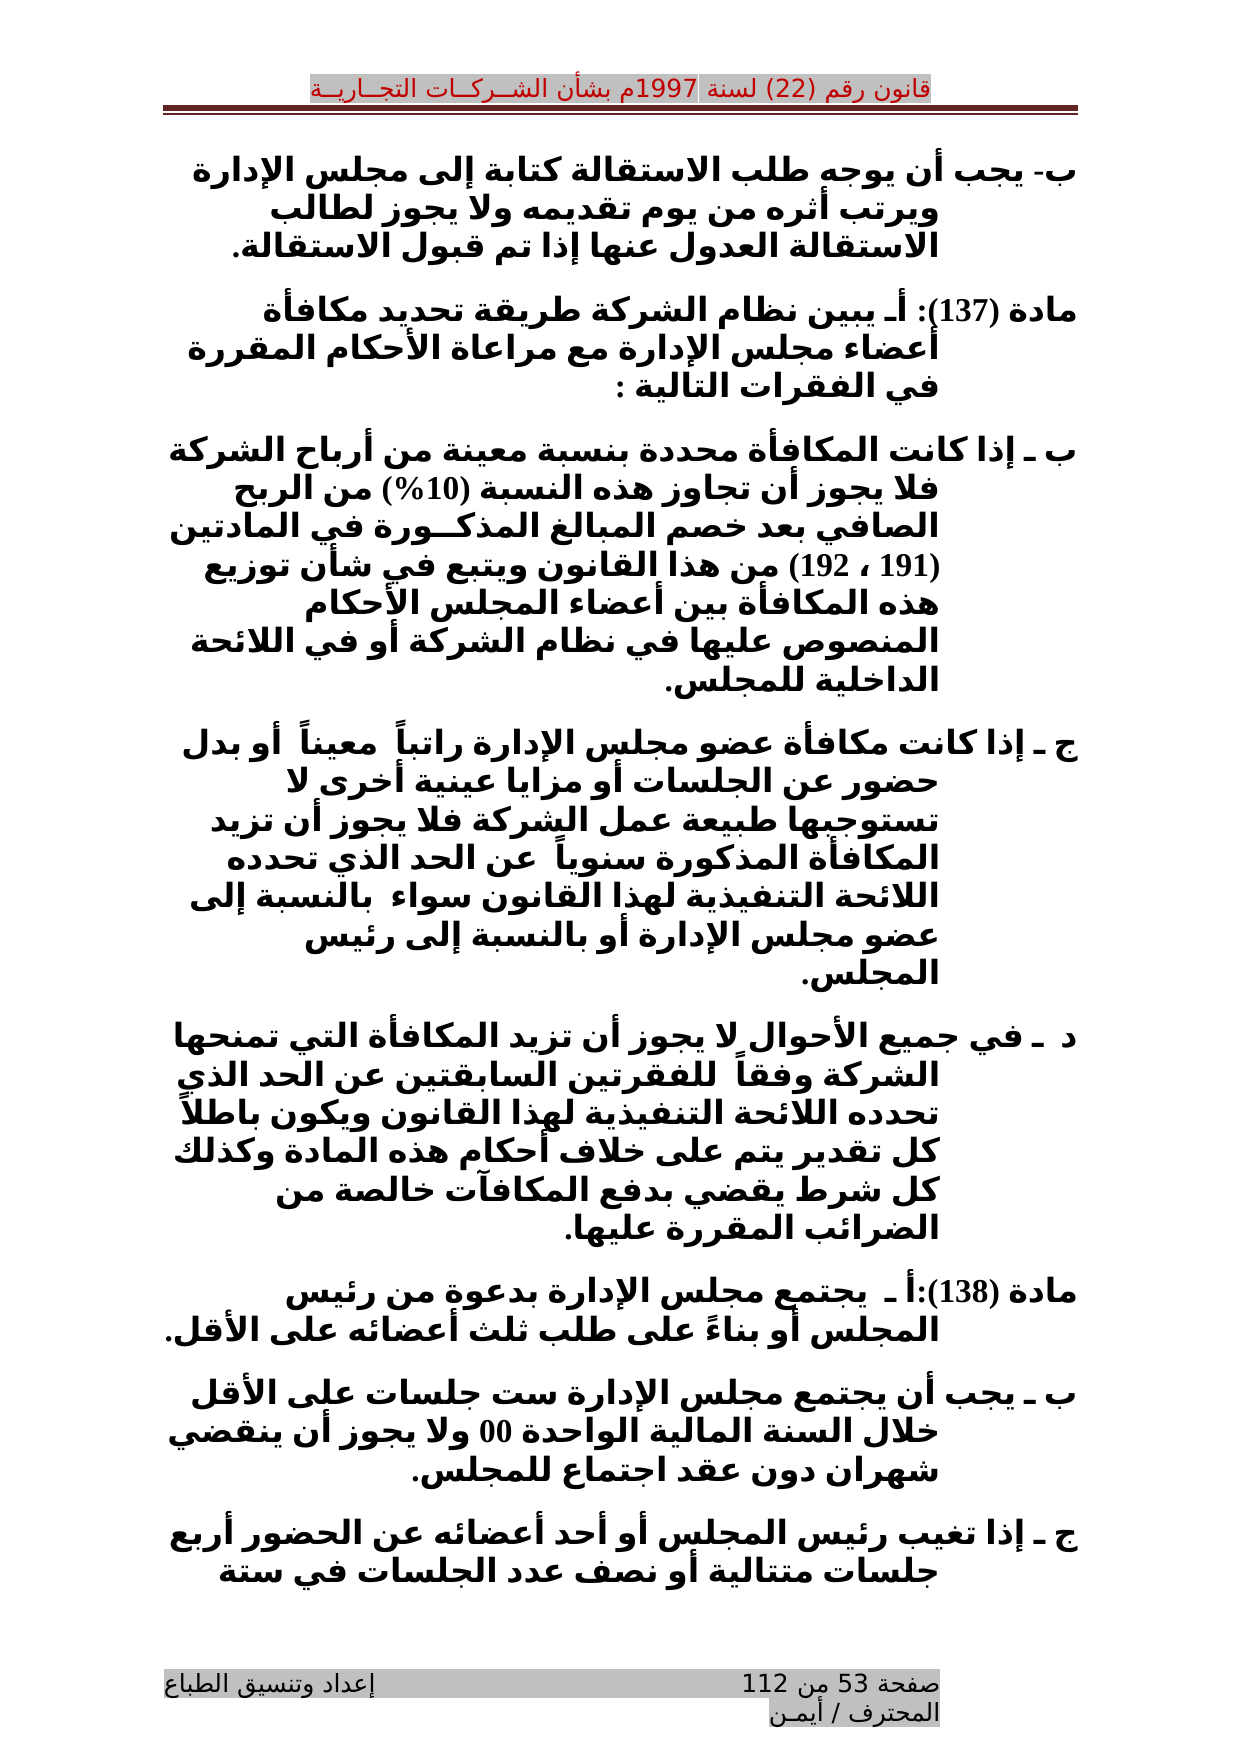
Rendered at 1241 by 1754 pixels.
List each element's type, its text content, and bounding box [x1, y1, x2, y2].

text ج ـ إذا كانت مكافأة عضو مجلس الإدارة راتباً معيناً أو بدل حضور عن الجلسات أو مزايا عينية أخرى لا تستوجبها طبيعة عمل الشركة فلا يجوز أن تزيد المكافأة المذكورة سنوياً عن الحد الذي تحدده اللائحة التنفيذية لهذا القانون سواء بالنسبة إلى عضو مجلس الإدارة أو بالنسبة إلى رئيس المجلس. [162, 723, 1078, 992]
text ب- يجب أن يوجه طلب الاستقالة كتابة إلى مجلس الإدارة ويرتب أثره من يوم تقديمه ولا يجوز لطالب الاستقالة العدول عنها إذا تم قبول الاستقالة. [162, 150, 1078, 265]
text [162, 1513, 1078, 1590]
text مادة (137): أـ يبين نظام الشركة طريقة تحديد مكافأة أعضاء مجلس الإدارة مع مراعاة الأحكام المقررة في الفقرات التالية : [162, 290, 1078, 405]
text ب ـ إذا كانت المكافأة محددة بنسبة معينة من أرباح الشركة فلا يجوز أن تجاوز هذه النسبة (10%) من الربح الصافي بعد خصم المبالغ المذكــورة في المادتين (191 ، 192) من هذا القانون ويتبع في شأن توزيع هذه المكافأة بين أعضاء المجلس الأحكام المنصوص عليها في نظام الشركة أو في اللائحة الداخلية للمجلس. [162, 430, 1078, 698]
text مادة (138):أ ـ يجتمع مجلس الإدارة بدعوة من رئيس المجلس أو بناءً على طلب ثلث أعضائه على الأقل. [162, 1272, 1078, 1348]
text ب ـ يجب أن يجتمع مجلس الإدارة ست جلسات على الأقل خلال السنة المالية الواحدة 00 ولا يجوز أن ينقضي شهران دون عقد اجتماع للمجلس. [162, 1373, 1078, 1488]
text د ـ في جميع الأحوال لا يجوز أن تزيد المكافأة التي تمنحها الشركة وفقاً للفقرتين السابقتين عن الحد الذي تحدده اللائحة التنفيذية لهذا القانون ويكون باطلاً كل تقدير يتم على خلاف أحكام هذه المادة وكذلك كل شرط يقضي بدفع المكافآت خالصة من الضرائب المقررة عليها. [162, 1017, 1078, 1247]
